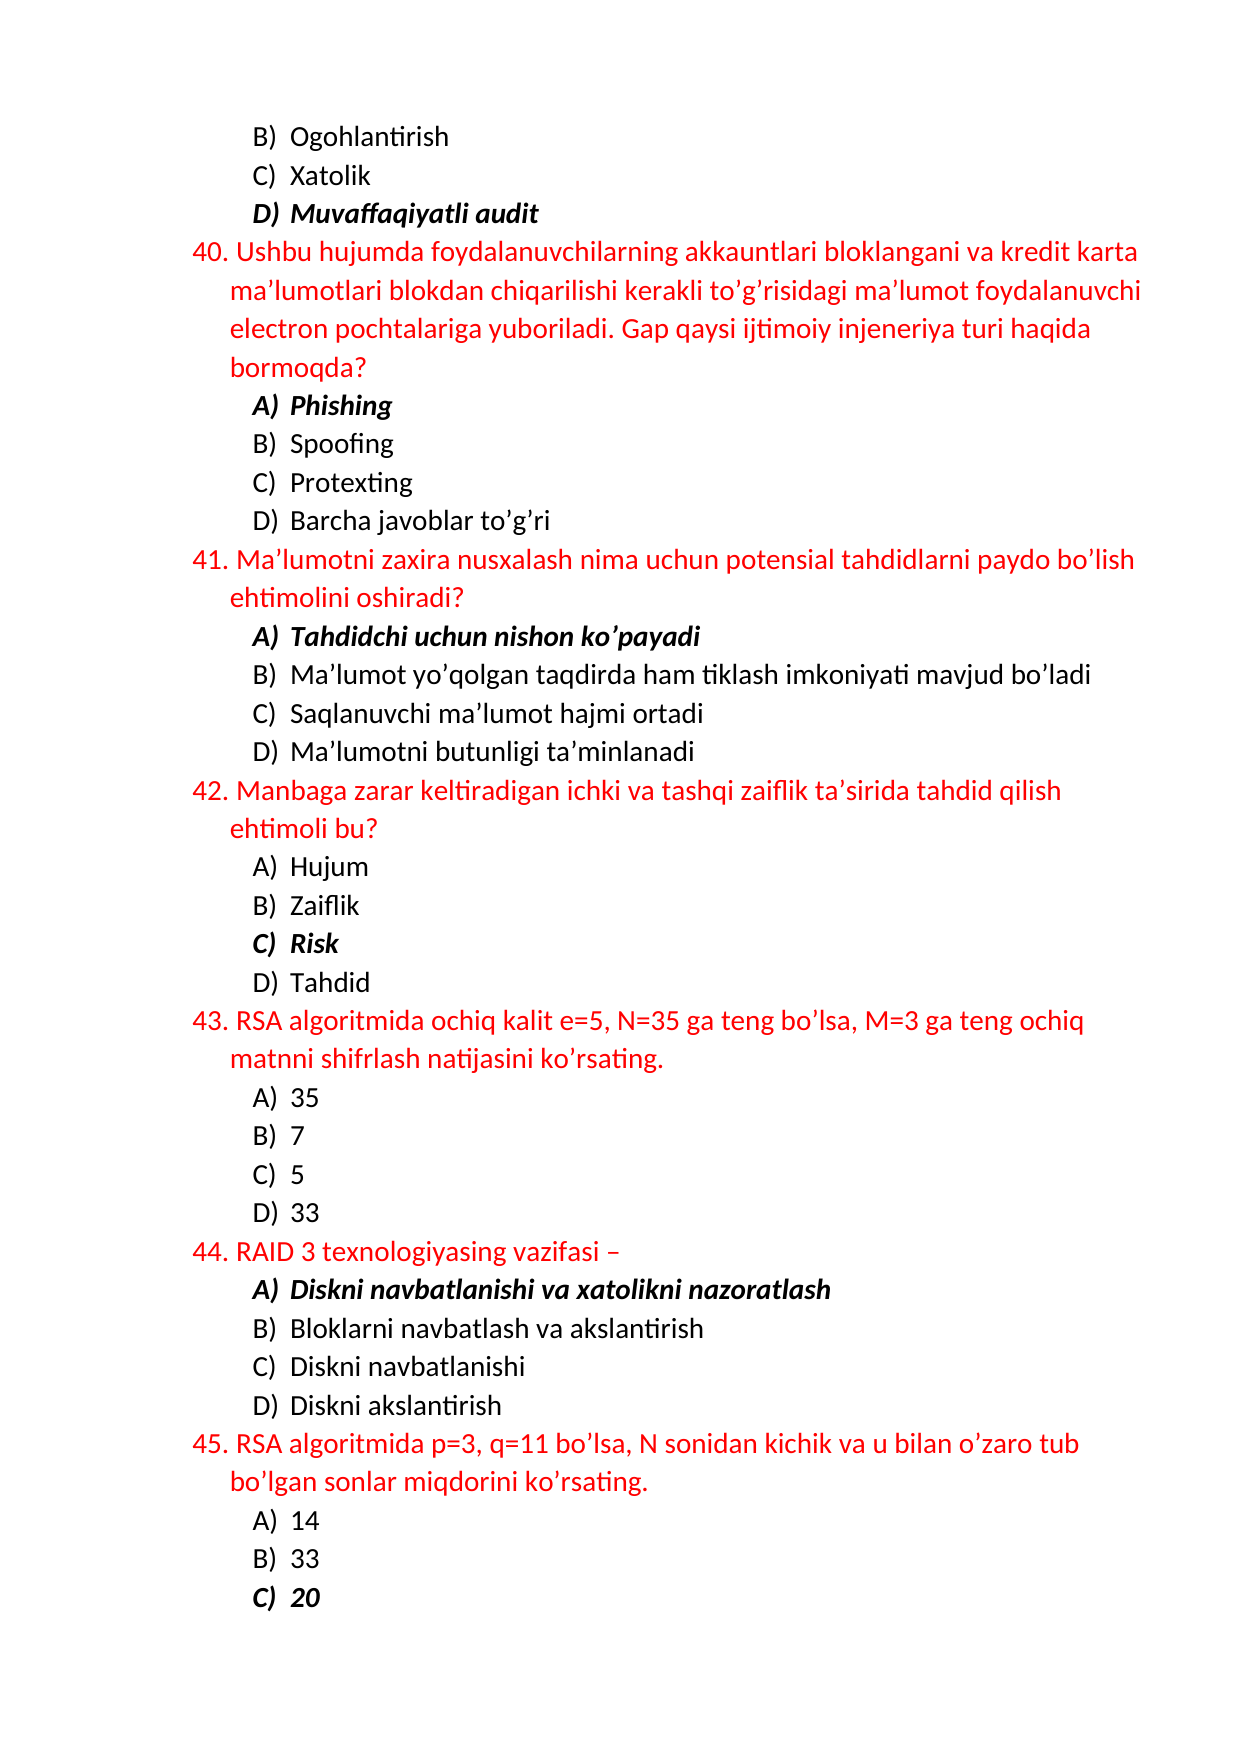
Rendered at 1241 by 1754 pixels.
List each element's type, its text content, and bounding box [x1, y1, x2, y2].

list Barcha javoblar to’g’ri [252, 502, 1152, 538]
list Diskni navbatlanishi va xatolikni nazoratlash [252, 1271, 1152, 1307]
list Diskni navbatlanishi [252, 1348, 1152, 1384]
list Hujum [252, 848, 1152, 884]
list Risk [252, 925, 1152, 961]
list 7 [252, 1117, 1152, 1153]
list Xatolik [252, 157, 1152, 192]
list Bloklarni navbatlash va akslantirish [252, 1310, 1152, 1345]
list RSA algoritmida ochiq kalit e=5, N=35 ga teng bo’lsa, M=3 ga teng ochiq matnni shifrlash natijasini ko’rsating. [192, 1002, 1152, 1076]
list 14 [252, 1502, 1152, 1537]
list Tahdidchi uchun nishon ko’payadi [252, 618, 1152, 653]
list RAID 3 texnologiyasing vazifasi – [192, 1233, 1152, 1268]
list Ma’lumotni zaxira nusxalash nima uchun potensial tahdidlarni paydo bo’lish ehtimolini oshiradi? [192, 541, 1152, 615]
list Phishing [252, 387, 1152, 423]
list 5 [252, 1156, 1152, 1192]
list 20 [252, 1579, 1152, 1614]
list RSA algoritmida p=3, q=11 bo’lsa, N sonidan kichik va u bilan o’zaro tub bo’lgan sonlar miqdorini ko’rsating. [192, 1425, 1152, 1499]
list Tahdid [252, 964, 1152, 999]
list Muvaffaqiyatli audit [252, 195, 1152, 231]
list Zaiflik [252, 887, 1152, 922]
list Saqlanuvchi ma’lumot hajmi ortadi [252, 695, 1152, 730]
list Ogohlantirish [252, 118, 1152, 154]
list 33 [252, 1194, 1152, 1230]
list Ma’lumot yo’qolgan taqdirda ham tiklash imkoniyati mavjud bo’ladi [252, 656, 1152, 692]
list Protexting [252, 464, 1152, 500]
list Spoofing [252, 426, 1152, 461]
list 35 [252, 1079, 1152, 1115]
list Ushbu hujumda foydalanuvchilarning akkauntlari bloklangani va kredit karta ma’lumotlari blokdan chiqarilishi kerakli to’g’risidagi ma’lumot foydalanuvchi electron pochtalariga yuboriladi. Gap qaysi ijtimoiy injeneriya turi haqida bormoqda? [192, 233, 1152, 384]
list 33 [252, 1540, 1152, 1576]
list Diskni akslantirish [252, 1387, 1152, 1422]
list Ma’lumotni butunligi ta’minlanadi [252, 733, 1152, 769]
list Manbaga zarar keltiradigan ichki va tashqi zaiflik ta’sirida tahdid qilish ehtimoli bu? [192, 772, 1152, 846]
